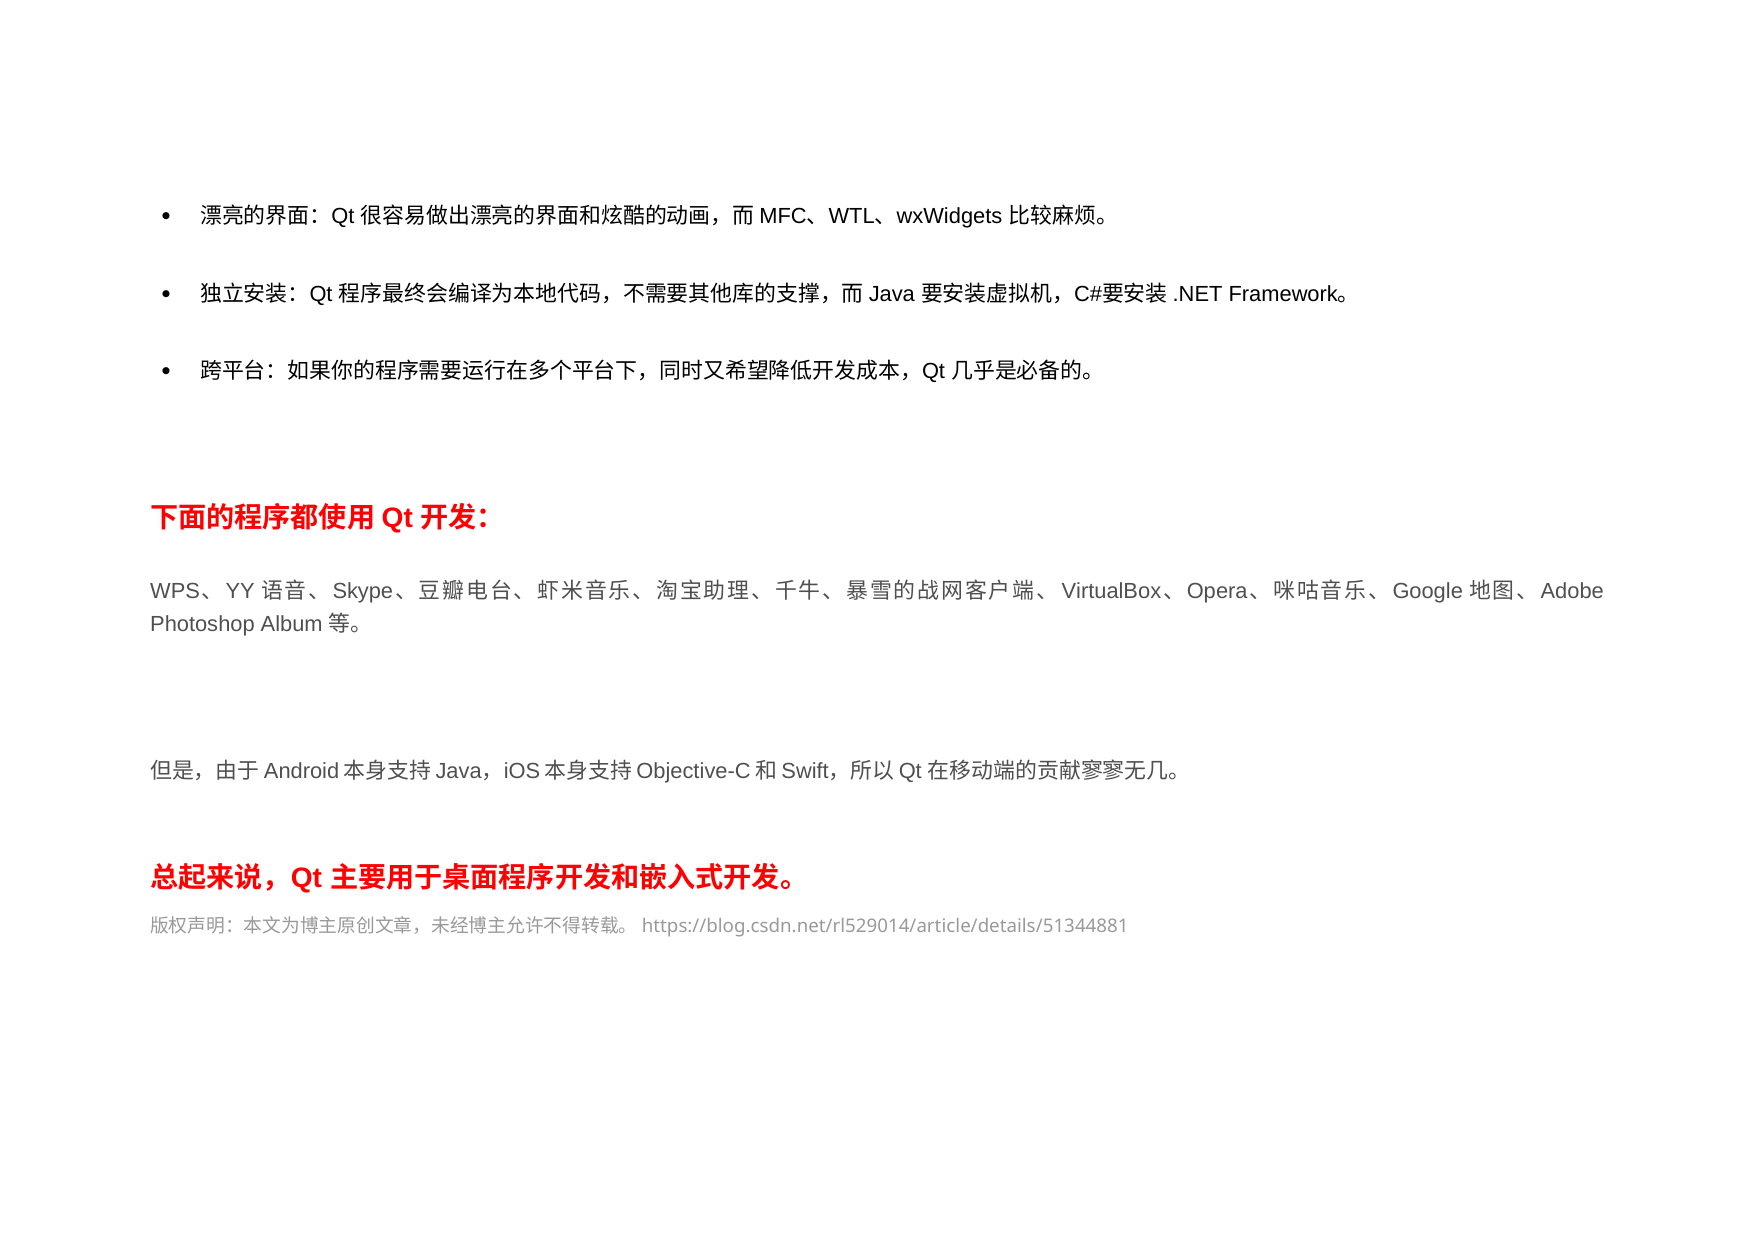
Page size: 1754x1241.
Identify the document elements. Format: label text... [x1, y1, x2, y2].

text 但是，由于Android本身支持Java，iOS本身支持Objective-C和Swift，所以Qt 在移动端的贡献寥寥无几。 [150, 753, 1604, 785]
list 独立安装：Qt 程序最终会编译为本地代码，不需要其他库的支撑，而 Java 要安装虚拟机，C#要安装 .NET Framework。 [162, 275, 1604, 340]
text 版权声明：本文为博主原创文章，未经博主允许不得转载。 https://blog.csdn.net/rl529014/article/details/51344881 [150, 908, 1604, 940]
text 总起来说，Qt 主要用于桌面程序开发和嵌入式开发。 [150, 810, 1604, 908]
text 下面的程序都使用 Qt 开发： [150, 483, 1604, 548]
text WPS、YY语音、Skype、豆瓣电台、虾米音乐、淘宝助理、千牛、暴雪的战网客户端、VirtualBox、Opera、咪咕音乐、Google地图、Adobe Photoshop Album 等。 [150, 573, 1604, 638]
list 漂亮的界面：Qt 很容易做出漂亮的界面和炫酷的动画，而 MFC、WTL、wxWidgets 比较麻烦。 [162, 198, 1604, 263]
list 跨平台：如果你的程序需要运行在多个平台下，同时又希望降低开发成本，Qt 几乎是必备的。 [162, 353, 1604, 385]
